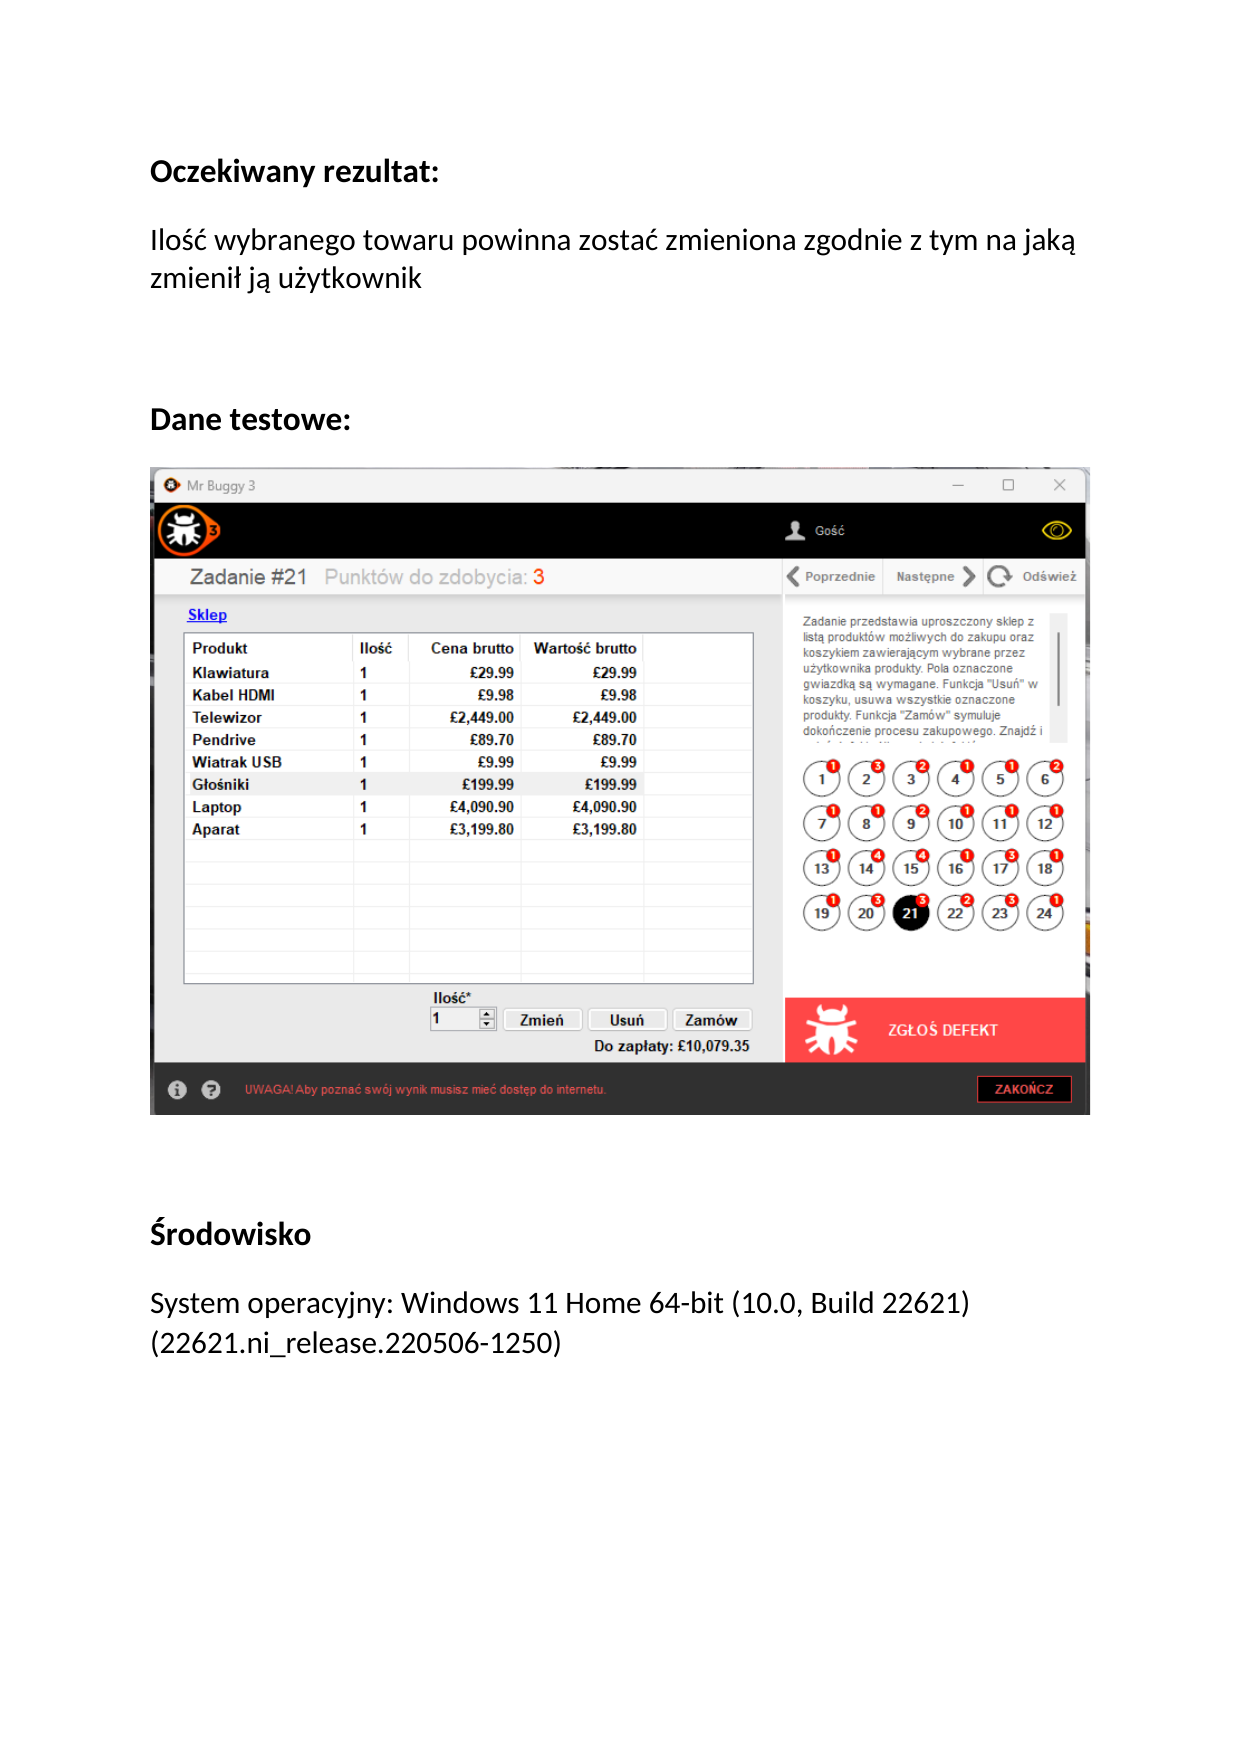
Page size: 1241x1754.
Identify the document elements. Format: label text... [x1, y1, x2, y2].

text System operacyjny: Windows 11 Home 64-bit (10.0, Build 22621) (22621.ni_release.220506-1250) [150, 1283, 1090, 1362]
text Ilość wybranego towaru powinna zostać zmieniona zgodnie z tym na jaką zmienił ją użytkownik [150, 220, 1090, 296]
text Środowisko [150, 1213, 1090, 1254]
picture [150, 467, 1091, 1115]
text Dane testowe: [150, 398, 1090, 438]
text Oczekiwany rezultat: [150, 150, 1090, 191]
